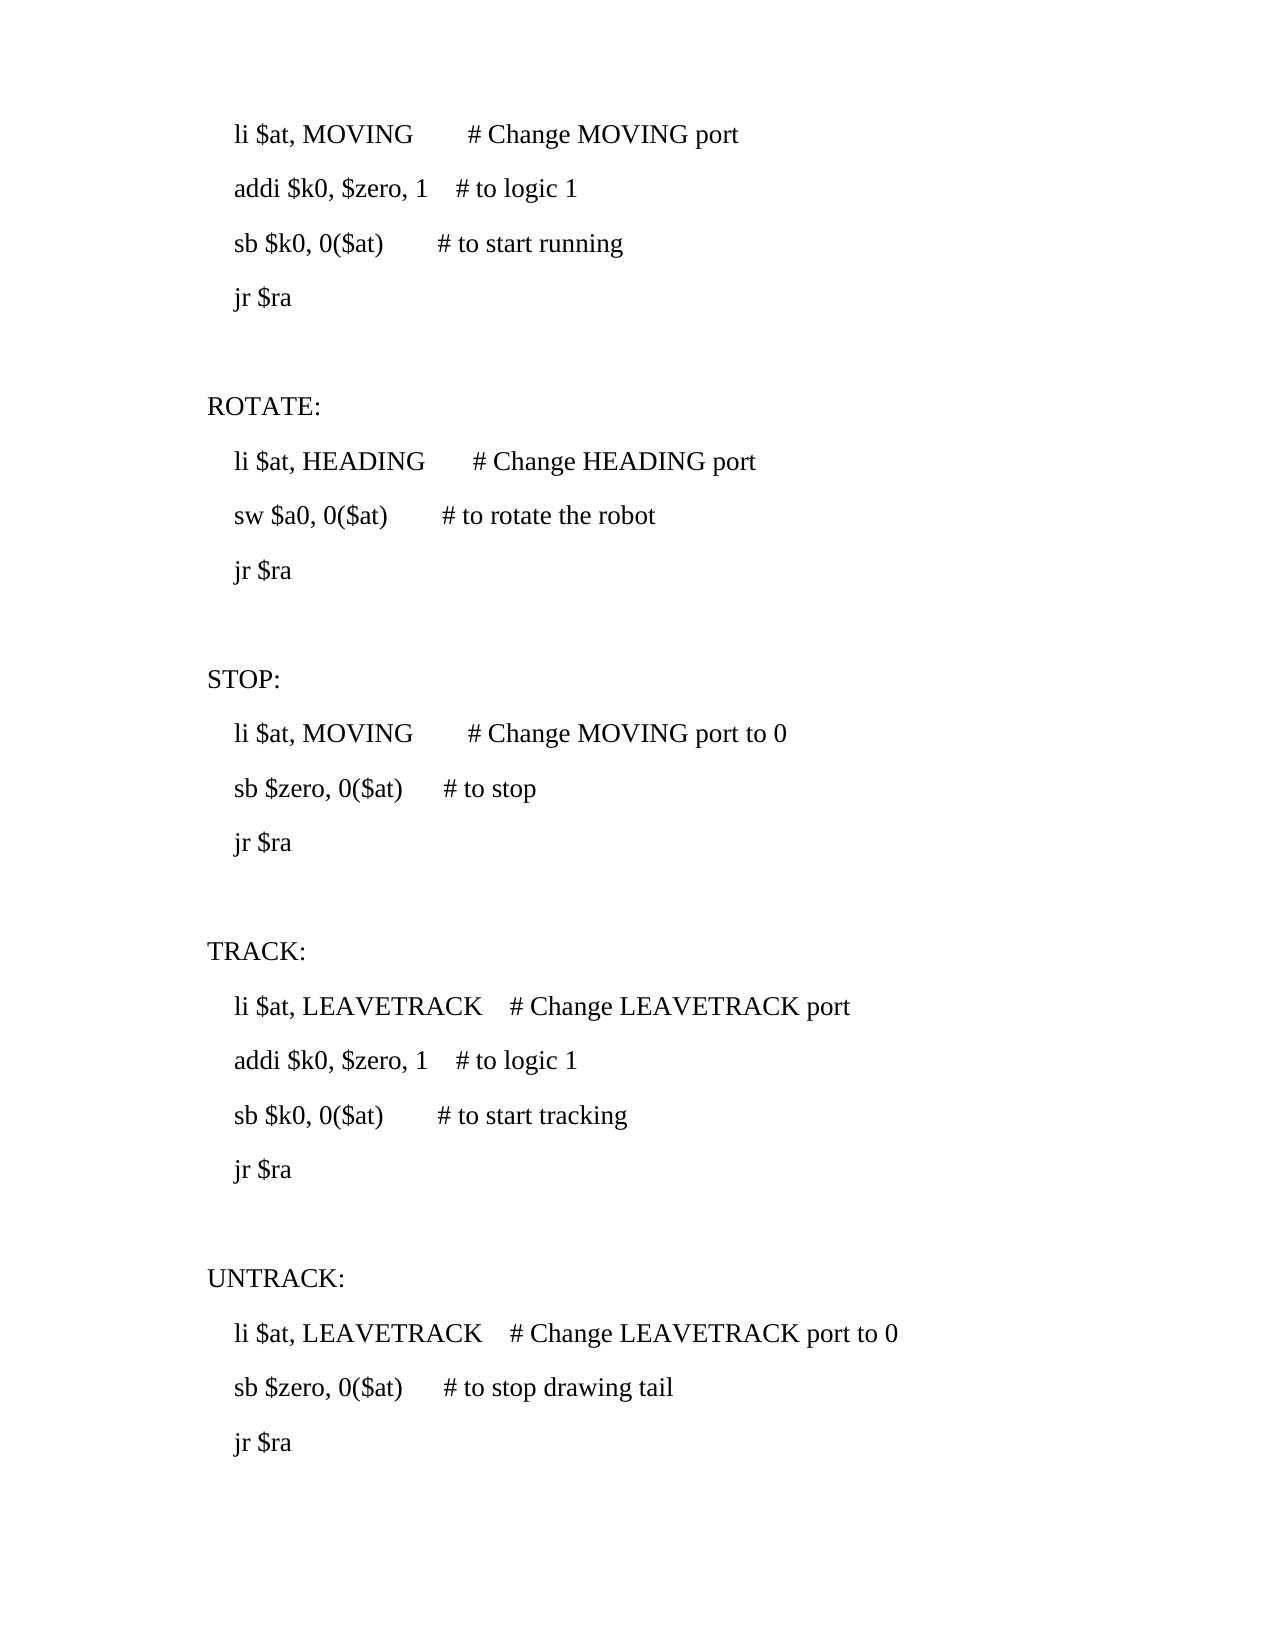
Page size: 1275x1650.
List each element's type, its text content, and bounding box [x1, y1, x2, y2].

text sb $k0, 0($at) # to start tracking [207, 1099, 1186, 1130]
text jr $ra [207, 1153, 1186, 1184]
text ROTATE: [207, 391, 1186, 422]
text sw $a0, 0($at) # to rotate the robot [207, 499, 1186, 531]
text addi $k0, $zero, 1 # to logic 1 [207, 173, 1186, 204]
text sb $k0, 0($at) # to start running [207, 227, 1186, 258]
text li $at, MOVING # Change MOVING port [207, 118, 1186, 149]
text jr $ra [207, 826, 1186, 857]
text jr $ra [207, 1426, 1186, 1457]
text li $at, LEAVETRACK # Change LEAVETRACK port [207, 990, 1186, 1021]
text sb $zero, 0($at) # to stop drawing tail [207, 1371, 1186, 1402]
text li $at, HEADING # Change HEADING port [207, 445, 1186, 476]
text li $at, LEAVETRACK # Change LEAVETRACK port to 0 [207, 1317, 1186, 1348]
text jr $ra [207, 554, 1186, 585]
text li $at, MOVING # Change MOVING port to 0 [207, 717, 1186, 748]
text STOP: [207, 663, 1186, 694]
text TRACK: [207, 935, 1186, 966]
text UNTRACK: [207, 1262, 1186, 1293]
text addi $k0, $zero, 1 # to logic 1 [207, 1044, 1186, 1075]
text sb $zero, 0($at) # to stop [207, 772, 1186, 803]
text jr $ra [207, 282, 1186, 313]
